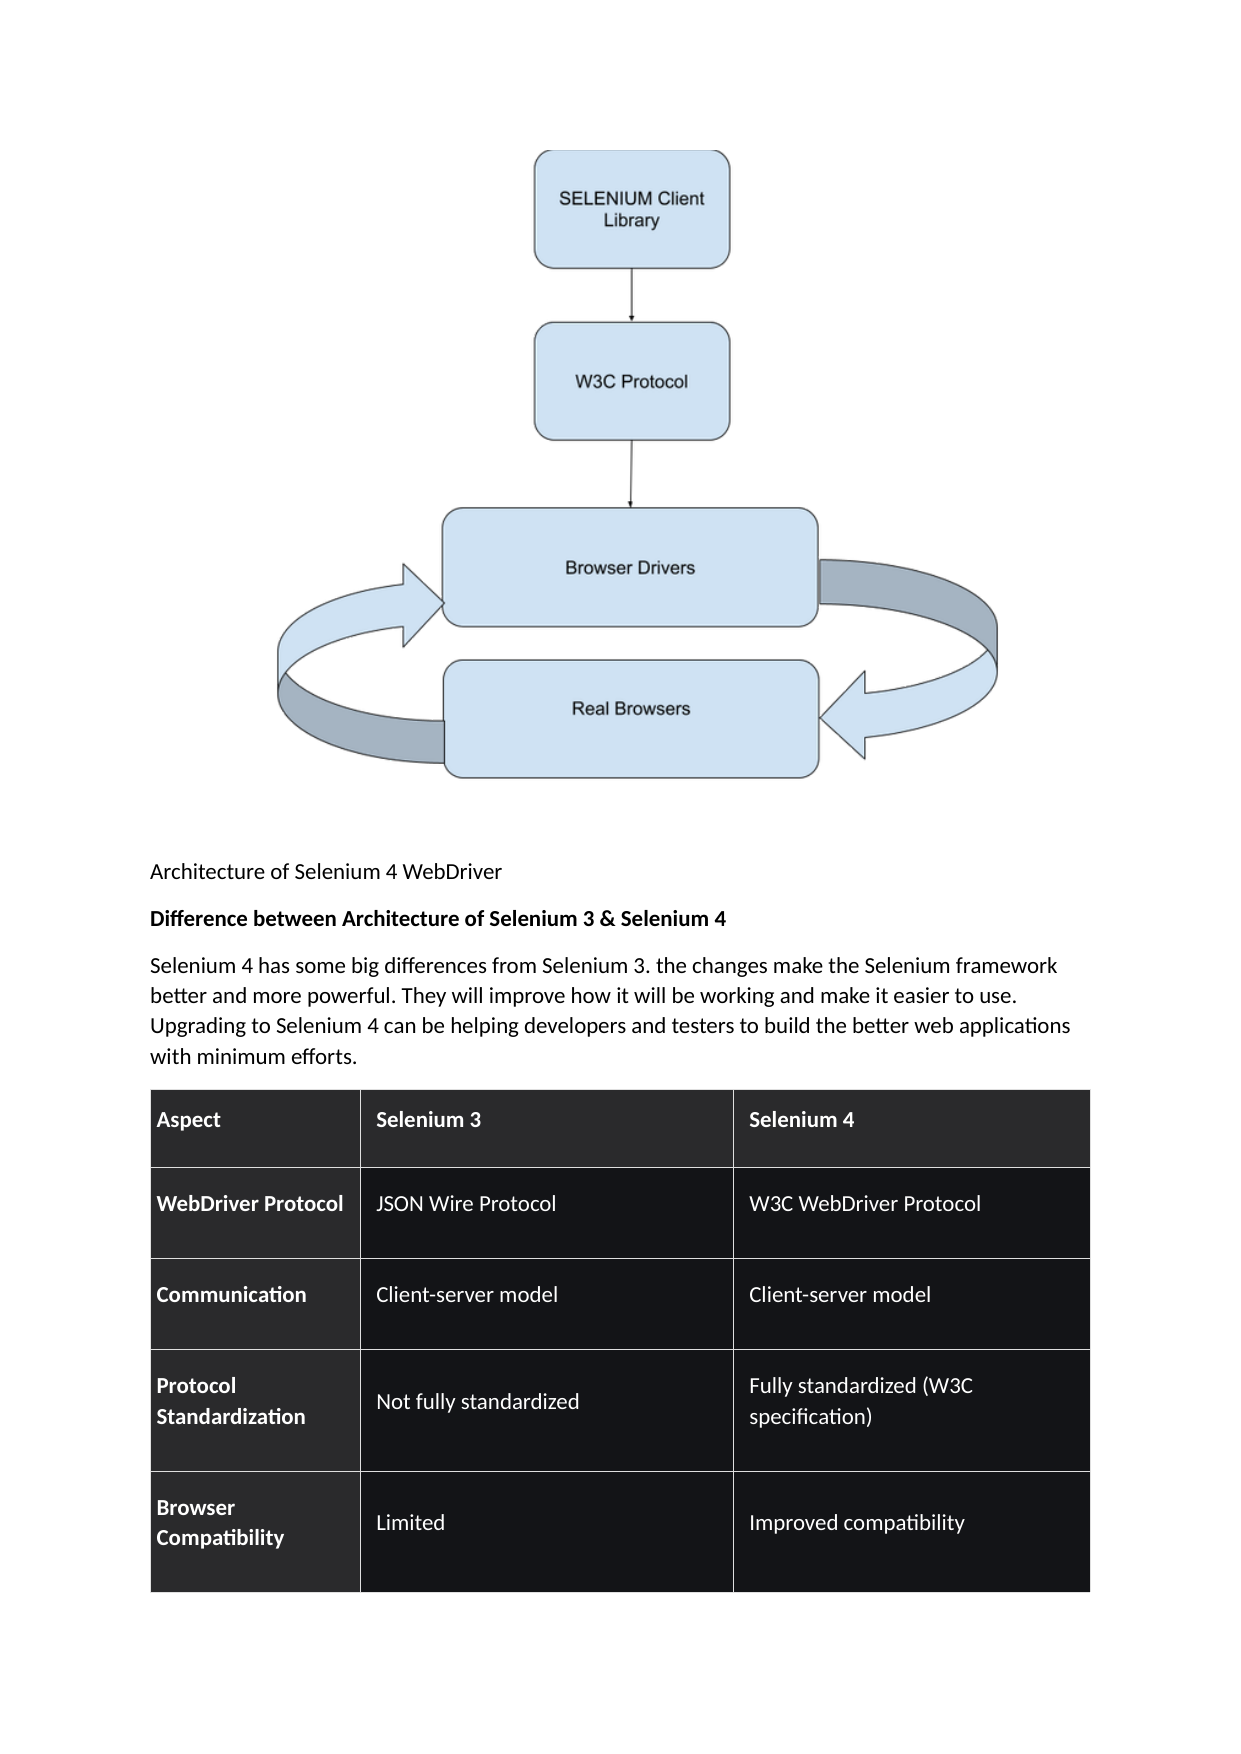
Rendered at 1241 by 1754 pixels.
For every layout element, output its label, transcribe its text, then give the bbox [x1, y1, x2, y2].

table_cell Limited [361, 1472, 733, 1592]
table_cell JSON Wire Protocol [361, 1168, 733, 1258]
text Difference between Architecture of Selenium 3 & Selenium 4 [150, 904, 1090, 932]
table_header Selenium 3 [361, 1090, 733, 1167]
table_cell Not fully standardized [361, 1350, 733, 1471]
table_cell Client-server model [361, 1259, 733, 1349]
table_cell Browser Compatibility [151, 1472, 360, 1592]
table_header Selenium 4 [734, 1090, 1090, 1167]
table_cell Client-server model [734, 1259, 1090, 1349]
table_cell Communication [151, 1259, 360, 1349]
table_cell Fully standardized (W3C specification) [734, 1350, 1090, 1471]
table_cell Improved compatibility [734, 1472, 1090, 1592]
table_cell Protocol Standardization [151, 1350, 360, 1471]
picture [150, 150, 1091, 856]
table_header Aspect [151, 1090, 360, 1167]
text Architecture of Selenium 4 WebDriver [150, 856, 1090, 885]
table_cell WebDriver Protocol [151, 1168, 360, 1258]
table_cell W3C WebDriver Protocol [734, 1168, 1090, 1258]
text Selenium 4 has some big differences from Selenium 3. the changes make the Selenium framework better and more powerful. They will improve how it will be working and make it easier to use. Upgrading to Selenium 4 can be helping developers and testers to build the better web applications with minimum efforts. [150, 951, 1090, 1070]
